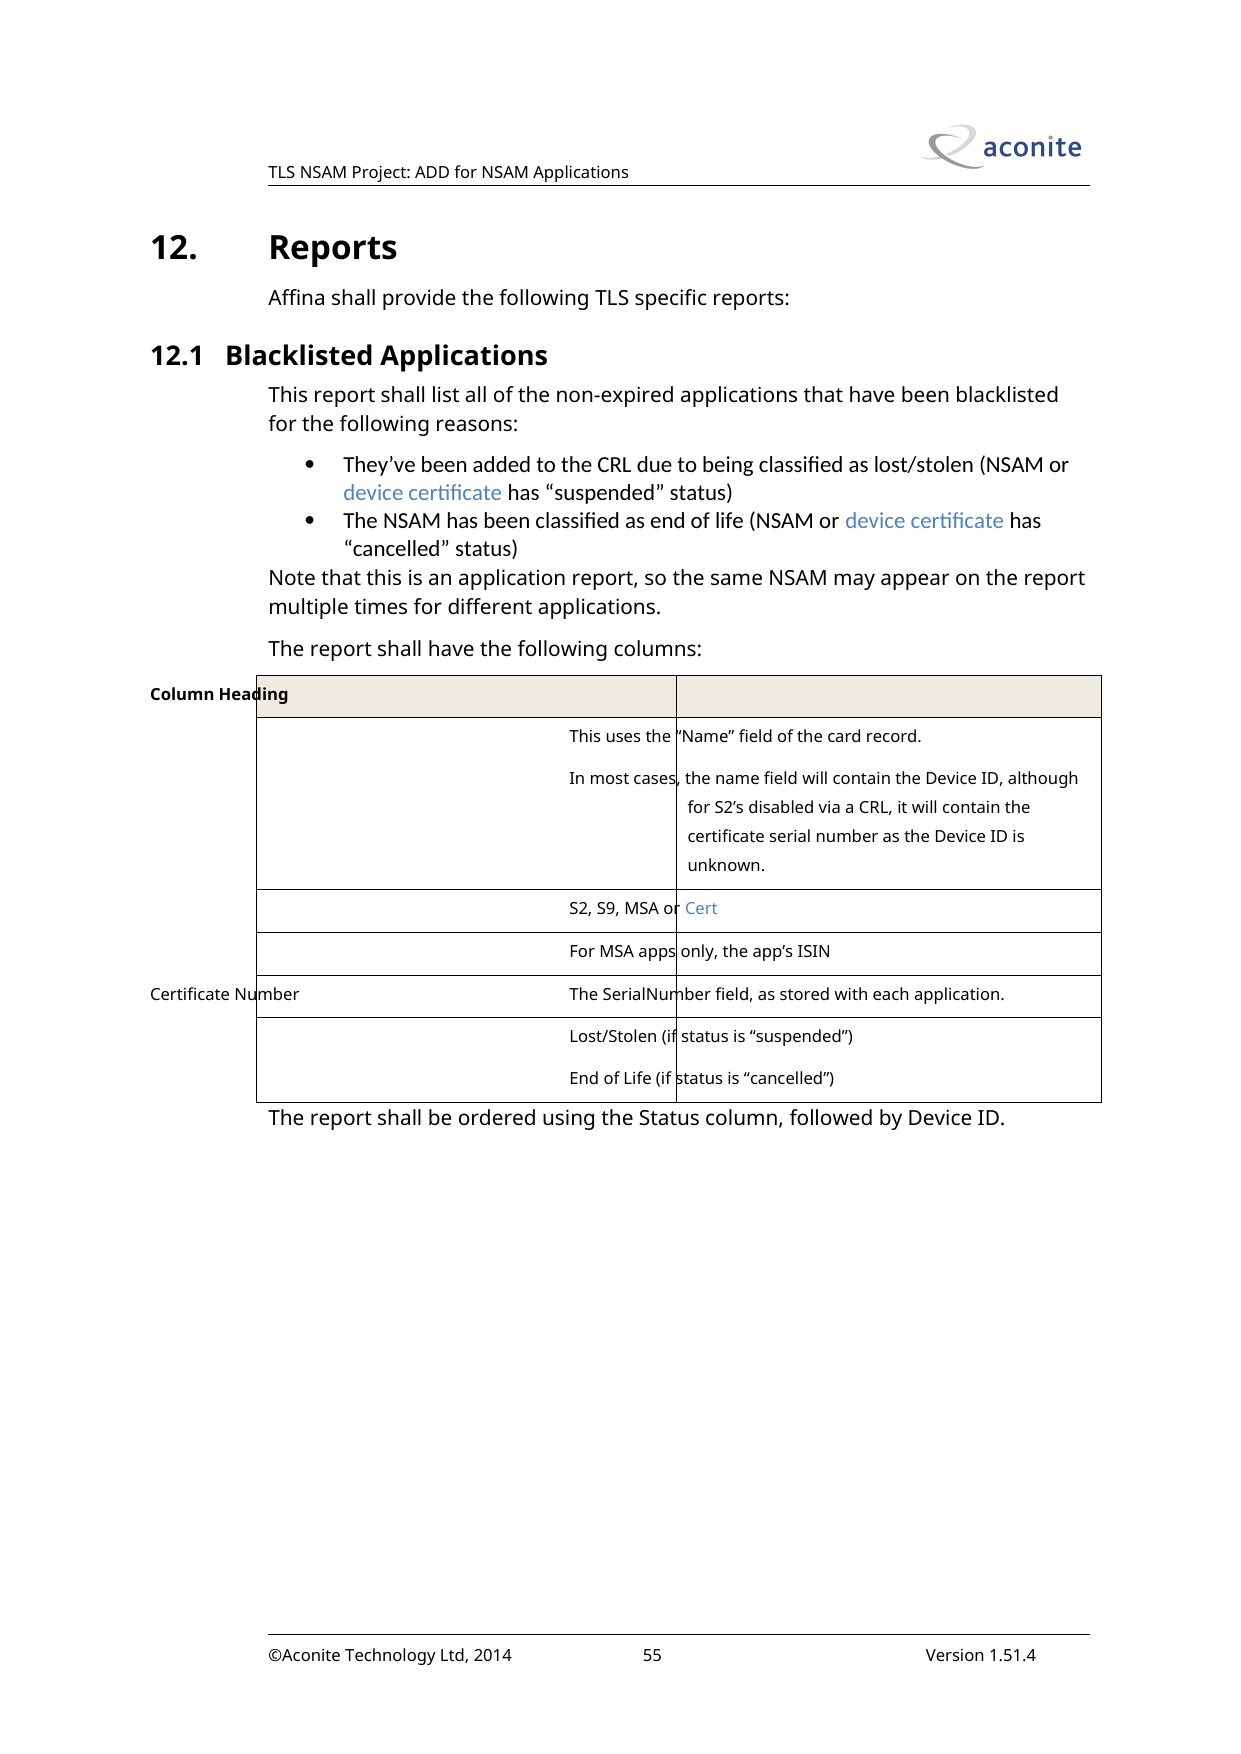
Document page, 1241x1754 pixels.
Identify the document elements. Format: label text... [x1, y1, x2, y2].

list They’ve been added to the CRL due to being classified as lost/stolen (NSAM or device certificate has “suspended” status) [306, 450, 1090, 506]
table_cell Certificate Number [257, 976, 676, 1017]
subtitle Reports [150, 224, 1090, 269]
table_cell S2, S9, MSA or Cert [677, 890, 1101, 932]
table_cell Lost/Stolen (if status is “suspended”) End of Life (if status is “cancelled”) [677, 1018, 1101, 1102]
text Affina shall provide the following TLS specific reports: [268, 282, 1090, 311]
table_header Column Heading [257, 676, 676, 717]
picture [915, 117, 1089, 174]
text The report shall be ordered using the Status column, followed by Device ID. [268, 1103, 1090, 1132]
table_cell For MSA apps only, the app’s ISIN [677, 933, 1101, 974]
table_cell App Type [257, 890, 676, 932]
subtitle Blacklisted Applications [150, 336, 1090, 373]
text This report shall list all of the non-expired applications that have been blacklisted for the following reasons: [268, 379, 1090, 437]
table_cell ISIN [257, 933, 676, 974]
table_cell Status [257, 1018, 676, 1102]
table_cell Device ID [257, 718, 676, 889]
table_cell This uses the “Name” field of the card record. In most cases, the name field will contain the Device ID, although for S2’s disabled via a CRL, it will contain the certificate serial number as the Device ID is unknown. [677, 718, 1101, 889]
text The report shall have the following columns: [268, 633, 1090, 662]
list The NSAM has been classified as end of life (NSAM or device certificate has “cancelled” status) [306, 506, 1090, 562]
table_header Usage [677, 676, 1101, 717]
table_cell The SerialNumber field, as stored with each application. [677, 976, 1101, 1017]
text Note that this is an application report, so the same NSAM may appear on the report multiple times for different applications. [268, 562, 1090, 620]
